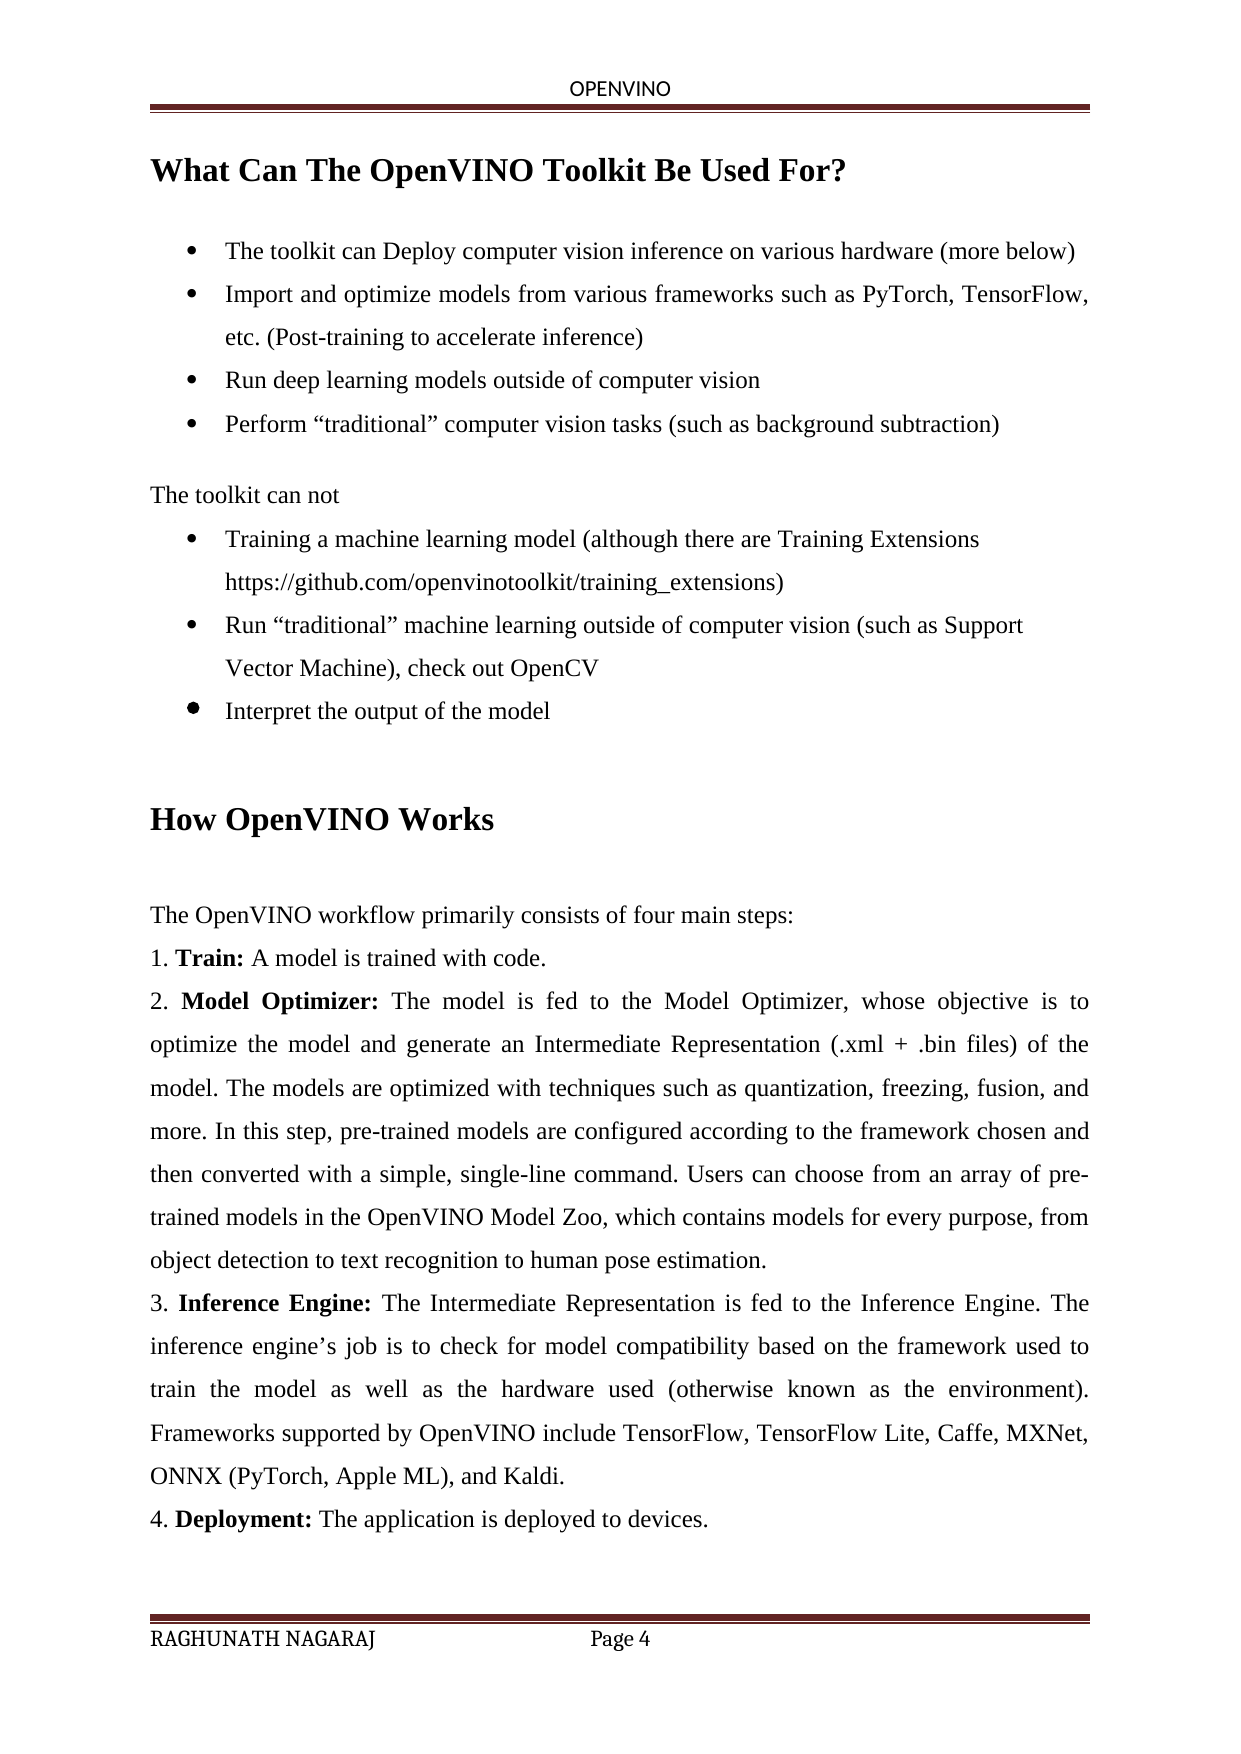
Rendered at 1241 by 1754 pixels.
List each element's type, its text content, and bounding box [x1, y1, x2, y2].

text 2. Model Optimizer: The model is fed to the Model Optimizer, whose objective is to optimize the model and generate an Intermediate Representation (.xml + .bin files) of the model. The models are optimized with techniques such as quantization, freezing, fusion, and more. In this step, pre-trained models are configured according to the framework chosen and then converted with a simple, single-line command. Users can choose from an array of pre-trained models in the OpenVINO Model Zoo, which contains models for every purpose, from object detection to text recognition to human pose estimation. [150, 986, 1090, 1274]
list Run “traditional” machine learning outside of computer vision (such as Support Vector Machine), check out OpenCV [187, 610, 1090, 682]
list The toolkit can Deploy computer vision inference on various hardware (more below) [187, 236, 1090, 265]
text The OpenVINO workflow primarily consists of four main steps: [150, 900, 1090, 929]
list Run deep learning models outside of computer vision [187, 366, 1090, 394]
text What Can The OpenVINO Toolkit Be Used For? [150, 150, 1090, 188]
list Import and optimize models from various frameworks such as PyTorch, TensorFlow, etc. (Post-training to accelerate inference) [187, 279, 1090, 351]
text 3. Inference Engine: The Intermediate Representation is fed to the Inference Engine. The inference engine’s job is to check for model compatibility based on the framework used to train the model as well as the hardware used (otherwise known as the environment). Frameworks supported by OpenVINO include TensorFlow, TensorFlow Lite, Caffe, MXNet, ONNX (PyTorch, Apple ML), and Kaldi. [150, 1288, 1090, 1489]
text How OpenVINO Works [150, 799, 1090, 838]
list Interpret the output of the model [187, 696, 1090, 727]
list Training a machine learning model (although there are Training Extensions https://github.com/openvinotoolkit/training_extensions) [187, 524, 1090, 596]
text 1. Train: A model is trained with code. [150, 943, 1090, 972]
text The toolkit can not [150, 481, 1090, 509]
text 4. Deployment: The application is deployed to devices. [150, 1504, 1090, 1533]
list Perform “traditional” computer vision tasks (such as background subtraction) [187, 409, 1090, 437]
